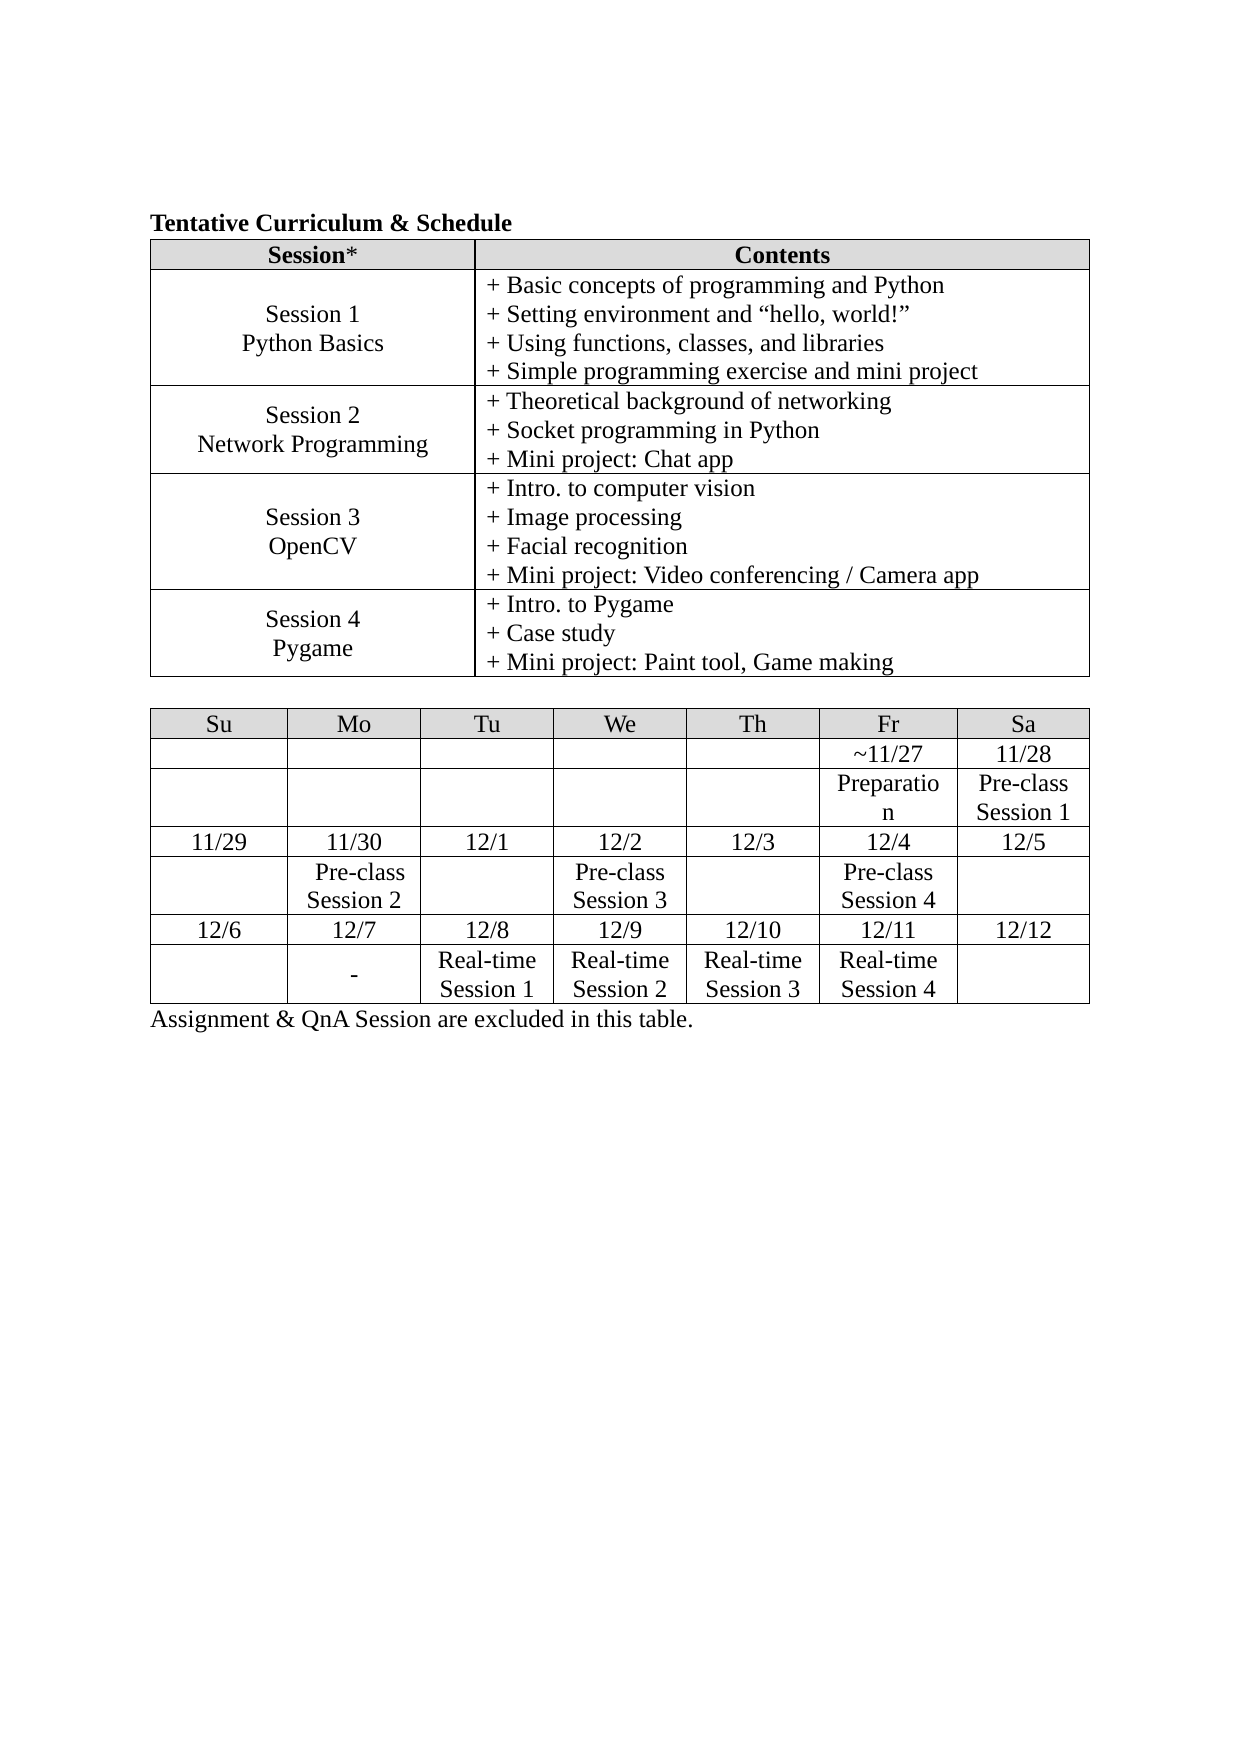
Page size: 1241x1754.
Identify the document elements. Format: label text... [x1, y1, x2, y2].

table_header Contents [476, 240, 1089, 269]
table_header Mo [288, 709, 420, 738]
table_cell Pre-class Session 3 [554, 857, 686, 914]
table_cell Real-time Session 4 [820, 945, 957, 1003]
table_header We [554, 709, 686, 738]
table_cell [151, 945, 287, 1003]
table_header Fr [820, 709, 957, 738]
table_cell [151, 857, 287, 914]
table_cell [421, 769, 553, 826]
table_cell 12/5 [958, 827, 1089, 856]
table_cell - [288, 945, 420, 1003]
table_header Session* [151, 240, 474, 269]
table_cell [958, 945, 1089, 1003]
table_cell 12/11 [820, 915, 957, 944]
table_cell Pre-class Session 2 [288, 857, 420, 914]
table_cell + Intro. to computer vision + Image processing + Facial recognition + Mini project: Video conferencing / Camera app [476, 474, 1089, 588]
table_cell 12/2 [554, 827, 686, 856]
table_cell [151, 739, 287, 767]
table_cell 12/10 [687, 915, 819, 944]
table_header Tu [421, 709, 553, 738]
table_cell [687, 769, 819, 826]
table_cell + Basic concepts of programming and Python + Setting environment and “hello, world!” + Using functions, classes, and libraries + Simple programming exercise and mini project [476, 270, 1089, 385]
text Tentative Curriculum & Schedule [150, 208, 1090, 237]
table_cell [554, 739, 686, 767]
table_cell [288, 739, 420, 767]
table_cell 12/7 [288, 915, 420, 944]
table_cell Session 4 Pygame [151, 590, 474, 676]
table_cell [288, 769, 420, 826]
table_cell 11/30 [288, 827, 420, 856]
table_cell 11/29 [151, 827, 287, 856]
table_cell 12/1 [421, 827, 553, 856]
table_cell Pre-class Session 1 [958, 769, 1089, 826]
table_cell Real-time Session 1 [421, 945, 553, 1003]
table_cell Preparation [820, 769, 957, 826]
table_cell [421, 739, 553, 767]
table_cell 12/6 [151, 915, 287, 944]
table_cell [687, 739, 819, 767]
table_header Th [687, 709, 819, 738]
text Assignment & QnA Session are excluded in this table. [150, 1004, 1090, 1032]
table_cell 12/8 [421, 915, 553, 944]
table_cell Real-time Session 3 [687, 945, 819, 1003]
table_header Su [151, 709, 287, 738]
table_cell [687, 857, 819, 914]
table_cell Session 1 Python Basics [151, 270, 474, 385]
table_cell Real-time Session 2 [554, 945, 686, 1003]
table_cell [421, 857, 553, 914]
table_cell + Theoretical background of networking + Socket programming in Python + Mini project: Chat app [476, 386, 1089, 472]
table_cell Session 3 OpenCV [151, 474, 474, 588]
table_cell [554, 769, 686, 826]
table_cell Pre-class Session 4 [820, 857, 957, 914]
table_cell + Intro. to Pygame + Case study + Mini project: Paint tool, Game making [476, 590, 1089, 676]
table_header Sa [958, 709, 1089, 738]
table_cell 11/28 [958, 739, 1089, 767]
table_cell 12/12 [958, 915, 1089, 944]
table_cell Session 2 Network Programming [151, 386, 474, 472]
table_cell ~11/27 [820, 739, 957, 767]
table_cell 12/4 [820, 827, 957, 856]
table_cell 12/3 [687, 827, 819, 856]
table_cell 12/9 [554, 915, 686, 944]
table_cell [958, 857, 1089, 914]
table_cell [151, 769, 287, 826]
